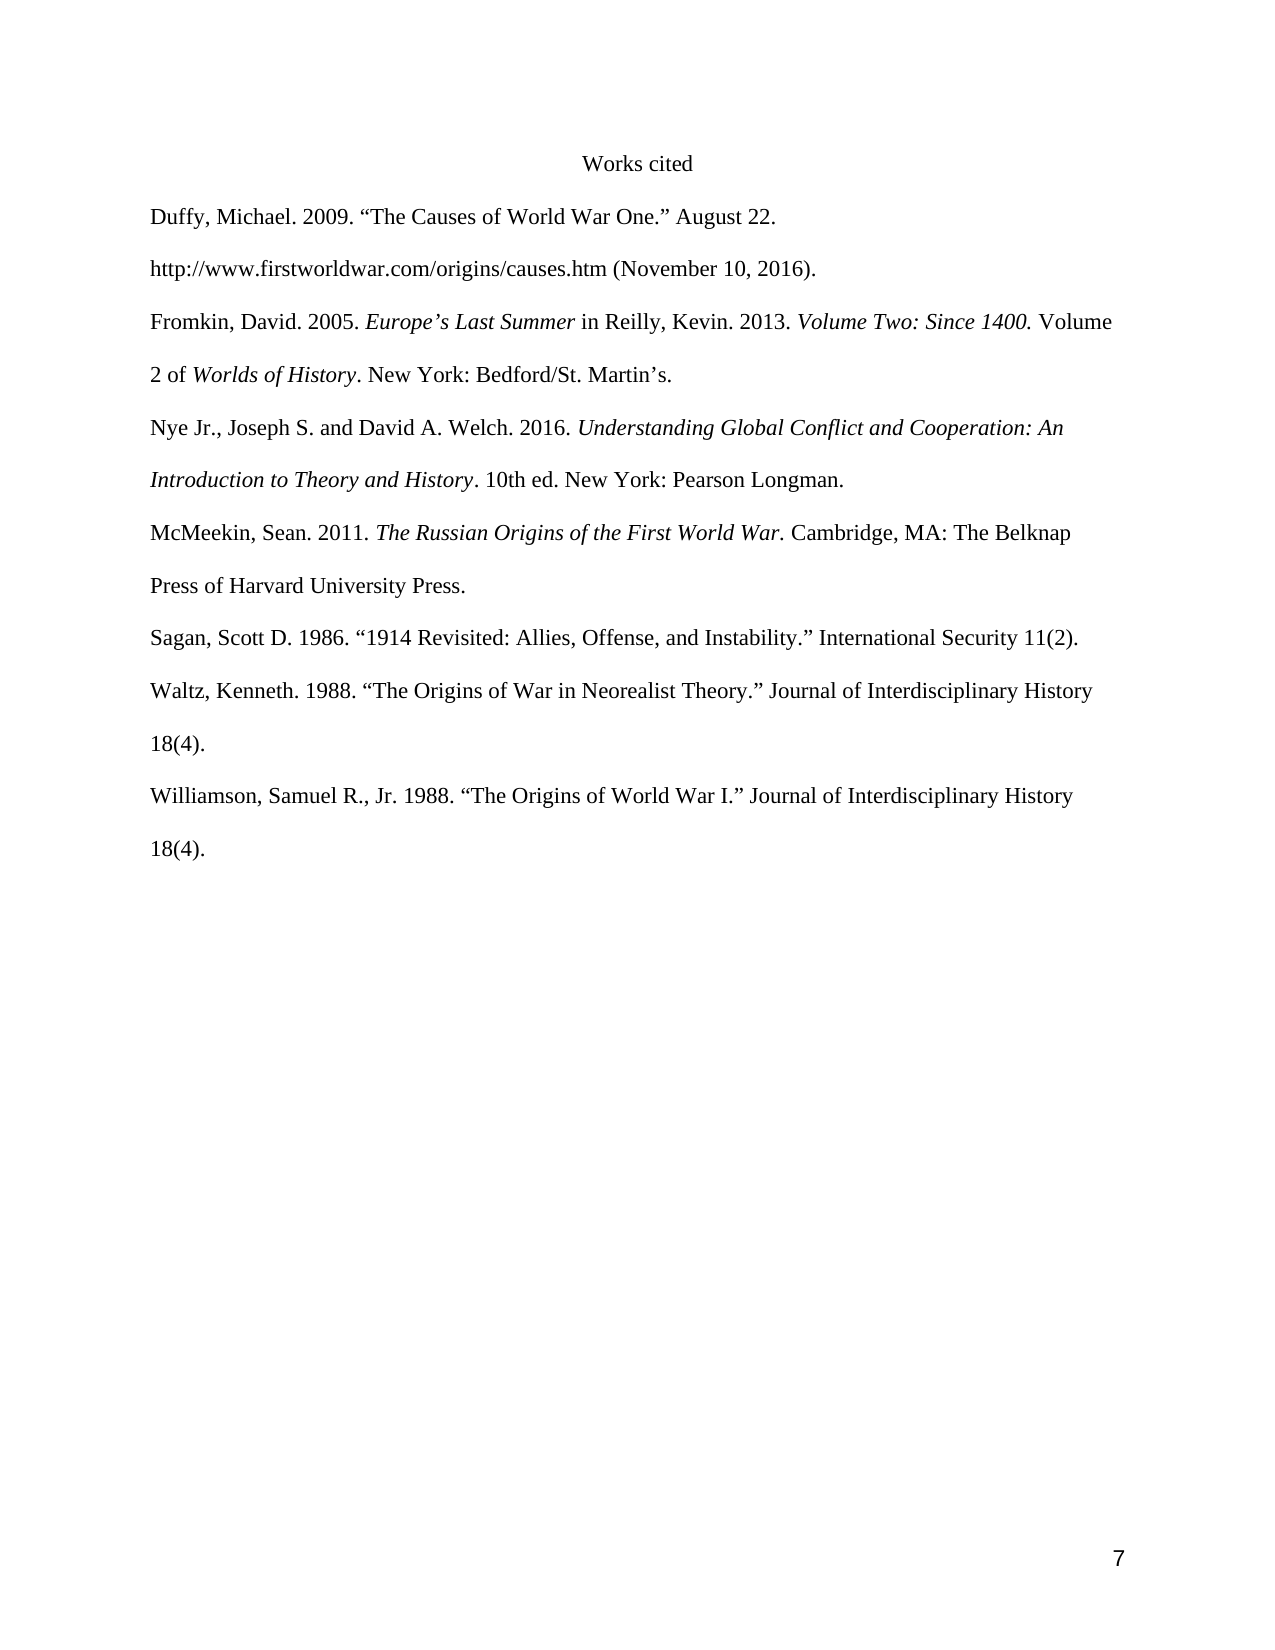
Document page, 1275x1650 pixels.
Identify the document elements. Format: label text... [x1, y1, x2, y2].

text Nye Jr., Joseph S. and David A. Welch. 2016. Understanding Global Conflict and Cooperation: An Introduction to Theory and History. 10th ed. New York: Pearson Longman. [150, 413, 1125, 493]
text Sagan, Scott D. 1986. “1914 Revisited: Allies, Offense, and Instability.” International Security 11(2). [150, 624, 1125, 651]
text Works cited [150, 150, 1125, 176]
text Williamson, Samuel R., Jr. 1988. “The Origins of World War I.” Journal of Interdisciplinary History 18(4). [150, 782, 1125, 862]
text Fromkin, David. 2005. Europe’s Last Summer in Reilly, Kevin. 2013. Volume Two: Since 1400. Volume 2 of Worlds of History. New York: Bedford/St. Martin’s. [150, 308, 1125, 387]
text McMeekin, Sean. 2011. The Russian Origins of the First World War. Cambridge, MA: The Belknap Press of Harvard University Press. [150, 519, 1125, 598]
text Duffy, Michael. 2009. “The Causes of World War One.” August 22. http://www.firstworldwar.com/origins/causes.htm (November 10, 2016). [150, 203, 1125, 282]
text Waltz, Kenneth. 1988. “The Origins of War in Neorealist Theory.” Journal of Interdisciplinary History 18(4). [150, 677, 1125, 756]
